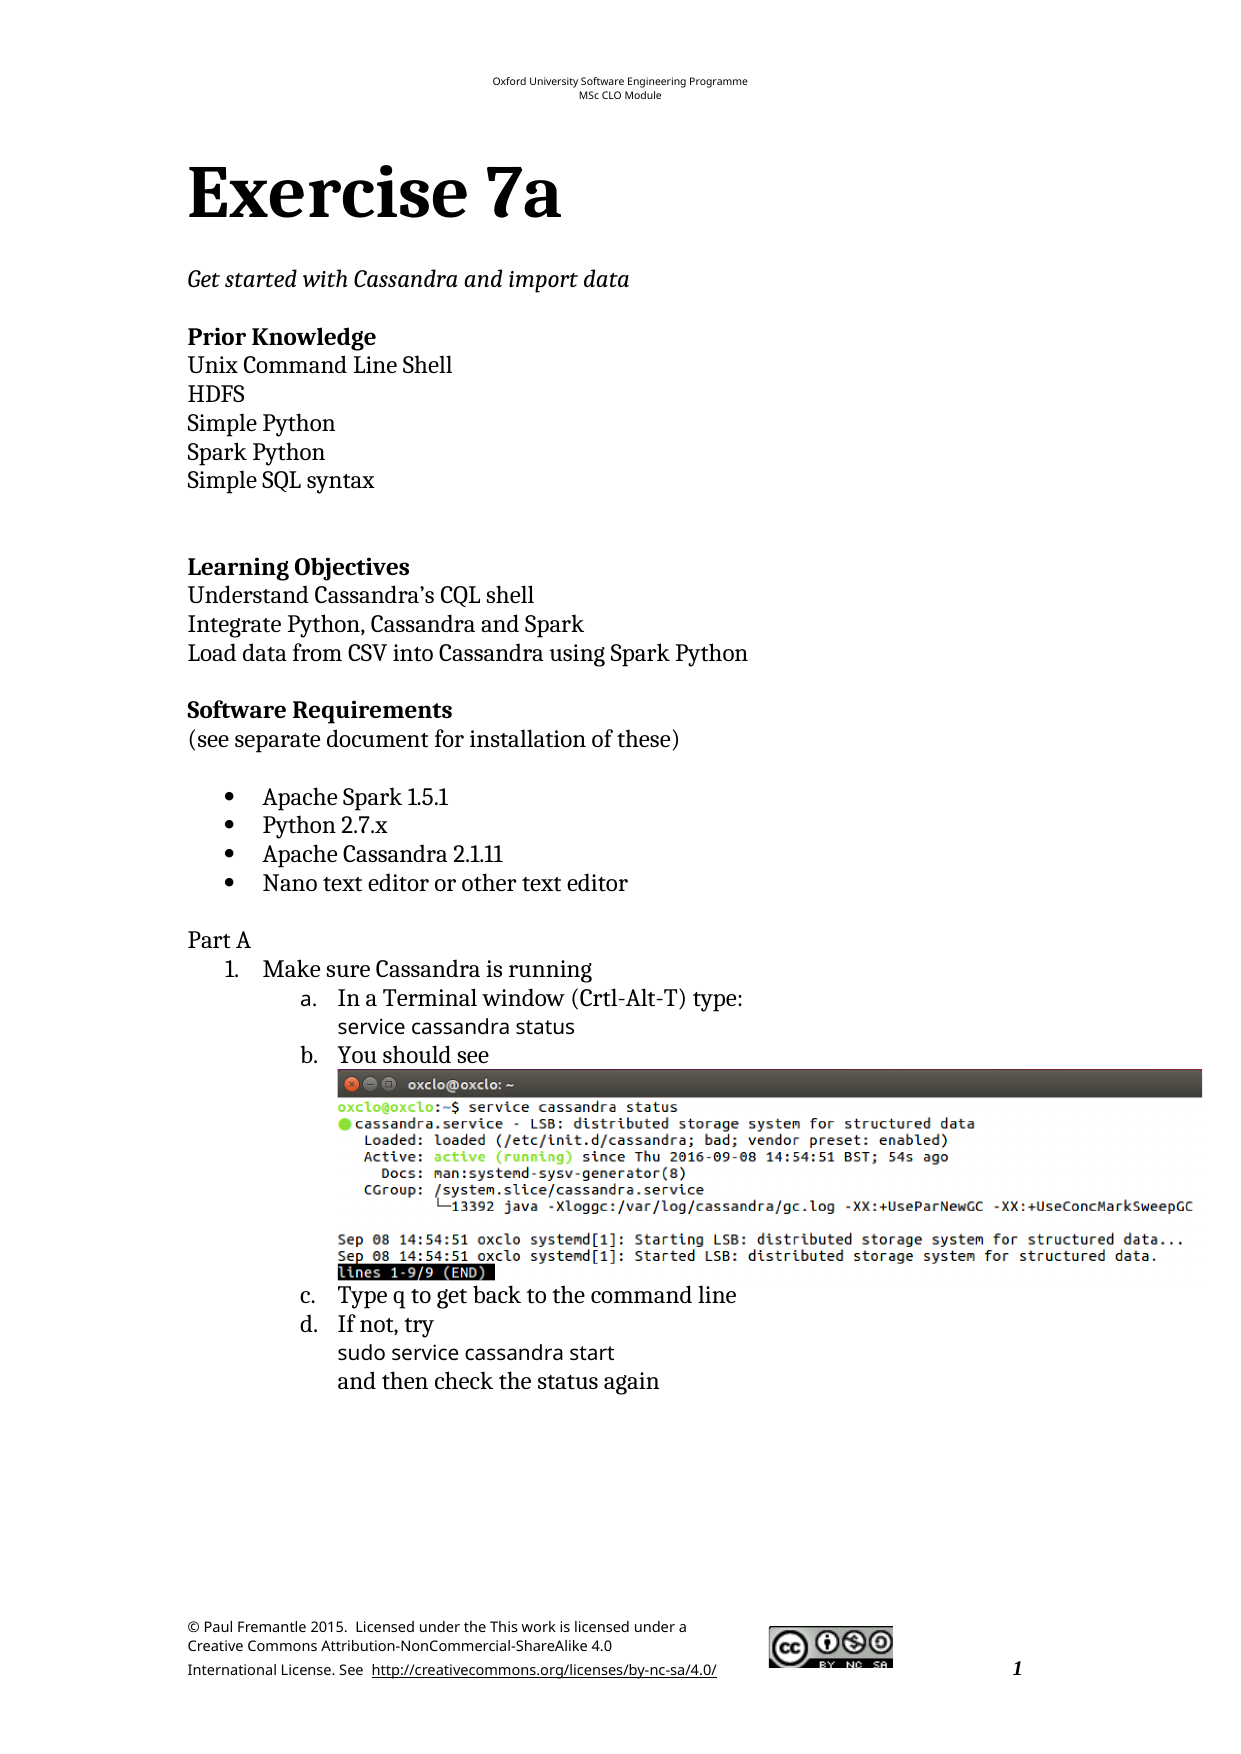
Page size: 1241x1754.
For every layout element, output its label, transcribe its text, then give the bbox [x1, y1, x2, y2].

list If not, try sudo service cassandra start and then check the status again [300, 1309, 1053, 1396]
text Understand Cassandra’s CQL shell [187, 581, 1053, 610]
text Software Requirements [187, 696, 1053, 725]
list Type q to get back to the command line [300, 1281, 1053, 1309]
list Apache Spark 1.5.1 [225, 782, 1053, 811]
text Part A [187, 926, 1053, 955]
list Apache Cassandra 2.1.11 [225, 840, 1053, 869]
list In a Terminal window (Crtl-Alt-T) type: service cassandra status [300, 984, 1053, 1041]
list Python 2.7.x [225, 811, 1053, 840]
text Unix Command Line Shell [187, 351, 1053, 380]
text Spark Python Simple SQL syntax [187, 437, 1053, 495]
text Get started with Cassandra and import data [187, 265, 1053, 294]
list Make sure Cassandra is running [225, 955, 1053, 984]
text (see separate document for installation of these) [187, 725, 1053, 754]
picture [768, 1626, 893, 1668]
text Integrate Python, Cassandra and Spark [187, 610, 1053, 639]
text HDFS [187, 380, 1053, 409]
text Learning Objectives [187, 552, 1053, 581]
text Exercise 7a [187, 150, 1053, 236]
text Prior Knowledge [187, 322, 1053, 351]
text Simple Python [187, 409, 1053, 437]
list Nano text editor or other text editor [225, 869, 1053, 897]
picture [337, 1069, 1203, 1281]
text Load data from CSV into Cassandra using Spark Python [187, 639, 1053, 667]
